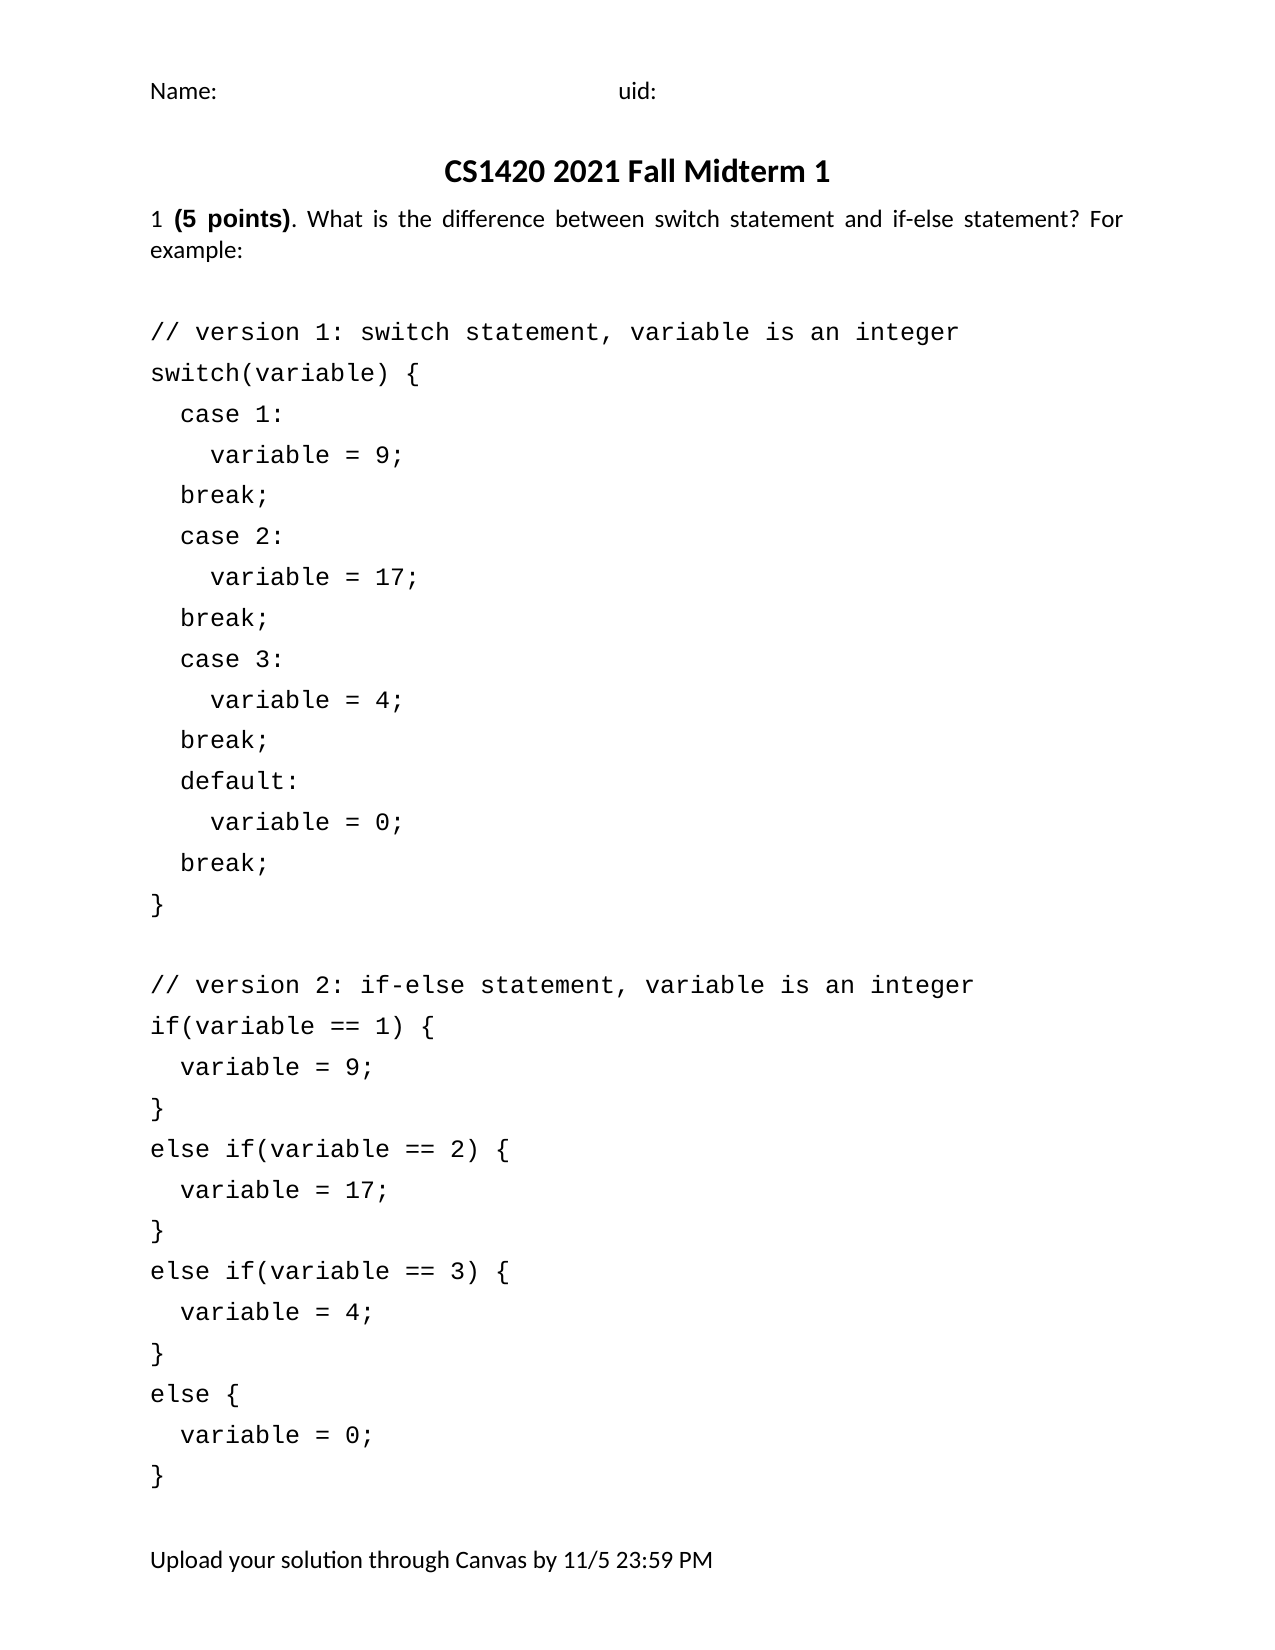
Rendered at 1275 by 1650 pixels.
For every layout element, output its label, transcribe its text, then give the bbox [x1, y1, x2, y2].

text } [150, 891, 1125, 920]
text // version 1: switch statement, variable is an integer [150, 320, 1125, 348]
text break; [150, 606, 1125, 634]
text default: [150, 769, 1125, 797]
text break; [150, 483, 1125, 511]
text case 1: [150, 401, 1125, 430]
text variable = 9; [150, 1055, 1125, 1083]
text else if(variable == 2) { [150, 1136, 1125, 1165]
text variable = 0; [150, 1422, 1125, 1451]
text } [150, 1096, 1125, 1124]
text break; [150, 851, 1125, 879]
text // version 2: if-else statement, variable is an integer [150, 973, 1125, 1001]
text variable = 0; [150, 810, 1125, 838]
text variable = 9; [150, 442, 1125, 471]
text CS1420 2021 Fall Midterm 1 [150, 150, 1125, 191]
text variable = 17; [150, 1177, 1125, 1206]
text break; [150, 728, 1125, 756]
text else { [150, 1381, 1125, 1410]
text } [150, 1218, 1125, 1246]
text variable = 17; [150, 565, 1125, 593]
text } [150, 1463, 1125, 1491]
text variable = 4; [150, 687, 1125, 716]
text if(variable == 1) { [150, 1014, 1125, 1042]
text else if(variable == 3) { [150, 1259, 1125, 1287]
text switch(variable) { [150, 361, 1125, 389]
text case 2: [150, 524, 1125, 552]
text 1 (5 points). What is the difference between switch statement and if-else statement? For example: [150, 203, 1125, 264]
text variable = 4; [150, 1300, 1125, 1328]
text case 3: [150, 646, 1125, 675]
text } [150, 1341, 1125, 1369]
